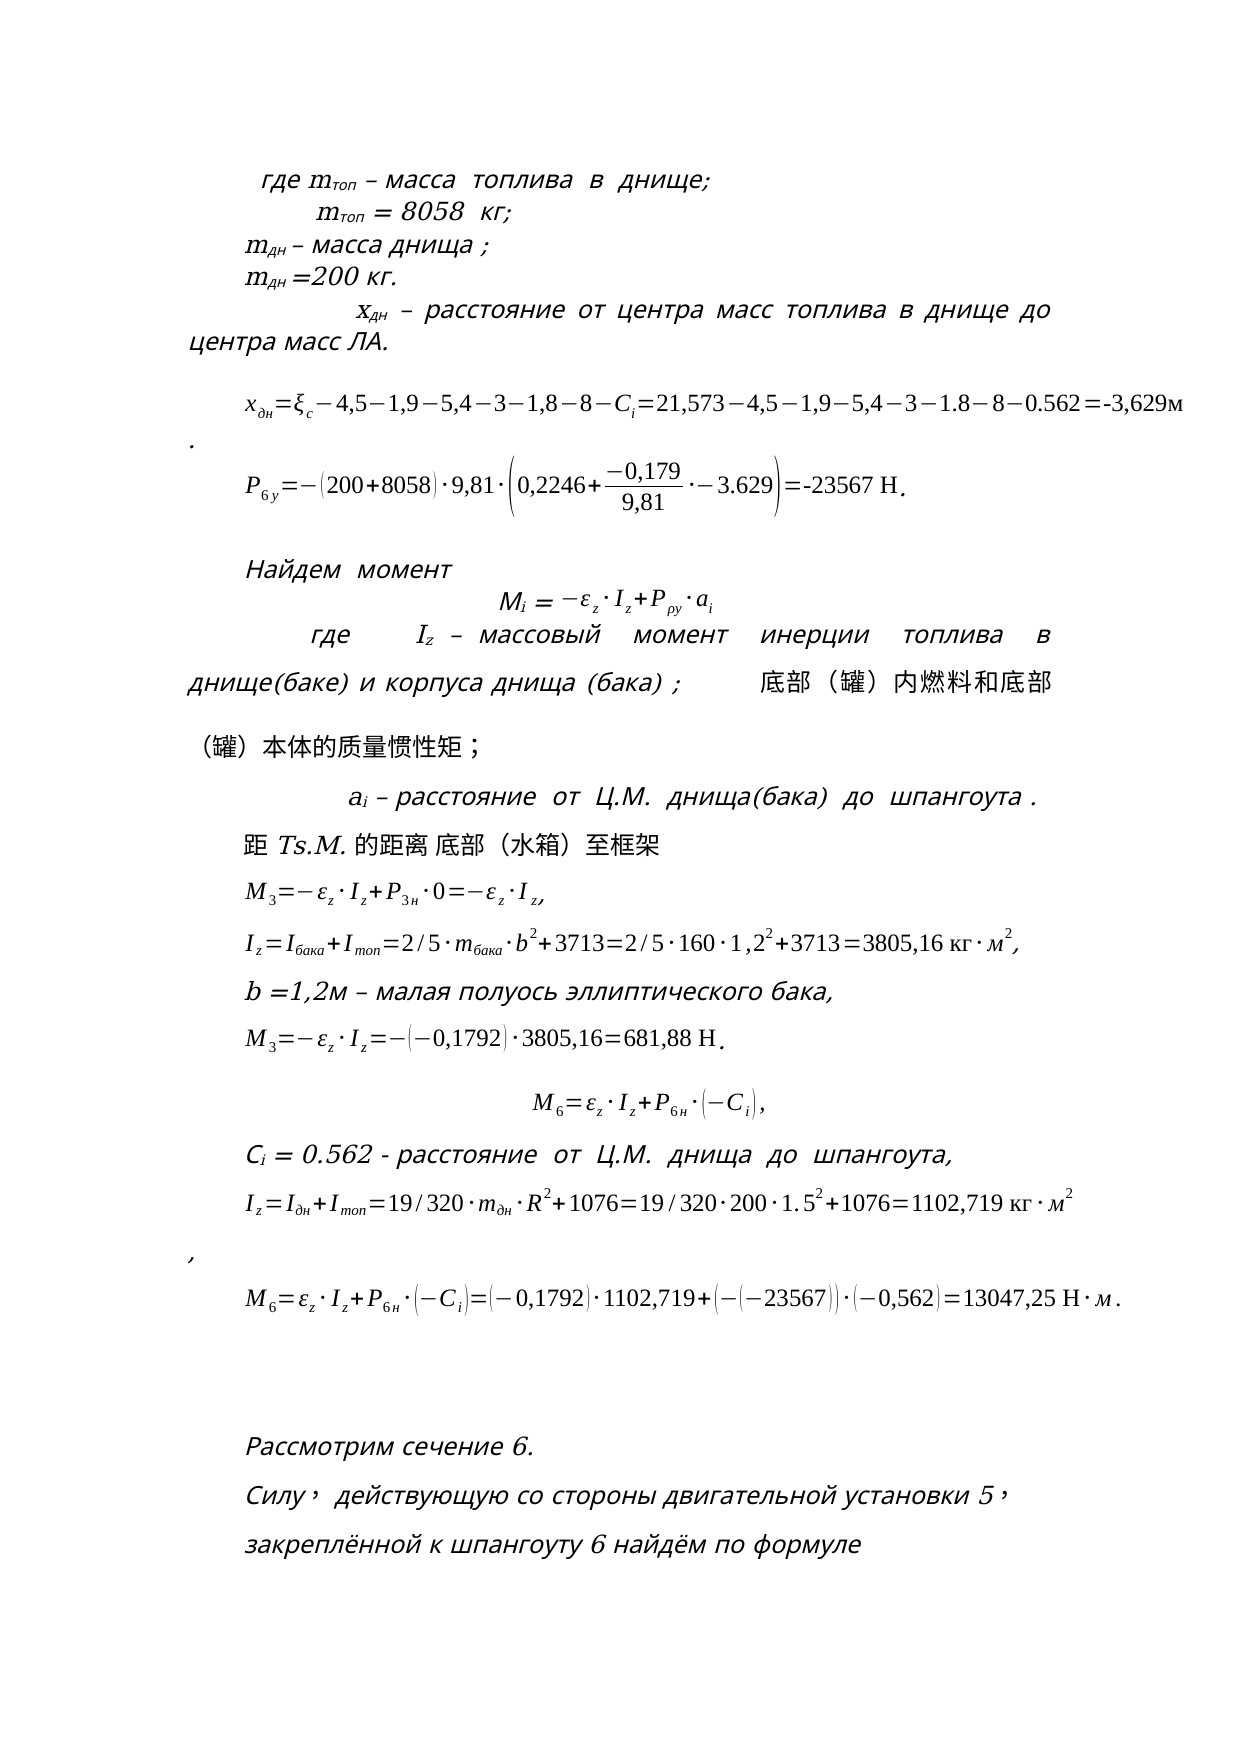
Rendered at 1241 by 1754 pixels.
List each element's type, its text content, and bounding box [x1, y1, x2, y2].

text Найдем момент [187, 552, 1053, 584]
text закреплённой к шпангоуту 6 найдём по формуле [187, 1527, 1053, 1559]
text , [187, 877, 1053, 909]
text где mтоп – масса топлива в днище; [187, 162, 1053, 194]
text xдн – расстояние от центра масс топлива в днище до центра масс ЛА. [187, 292, 1053, 357]
text где Iz – массовый момент инерции топлива в днище(баке) и корпуса днища (бака) ; 底部（罐）内燃料和底部（罐）本体的质量惯性矩； [187, 617, 1053, 779]
text Рассмотрим сечение 6. [187, 1429, 1053, 1462]
text . [187, 1007, 1053, 1072]
text mдн – масса днища ; [187, 227, 1053, 259]
text , [187, 909, 1053, 974]
text 距 Ts.M. 的距离 底部（水箱）至框架 [187, 812, 1053, 877]
text , [187, 1169, 1053, 1267]
text . [187, 389, 1053, 454]
text Сi = 0.562 - расстояние от Ц.М. днища до шпангоута, [187, 1137, 1053, 1169]
text mдн =200 кг. [187, 259, 1053, 292]
text b =1,2м – малая полуось эллиптического бака, [187, 974, 1053, 1007]
text . [187, 454, 1053, 519]
text ai – расстояние от Ц.М. днища(бака) до шпангоута . [187, 779, 1053, 812]
text Силу， действующую со стороны двигательной установки 5， [187, 1462, 1053, 1527]
text Мi = [187, 584, 1053, 617]
text mтоп = 8058 кг; [187, 194, 1053, 227]
